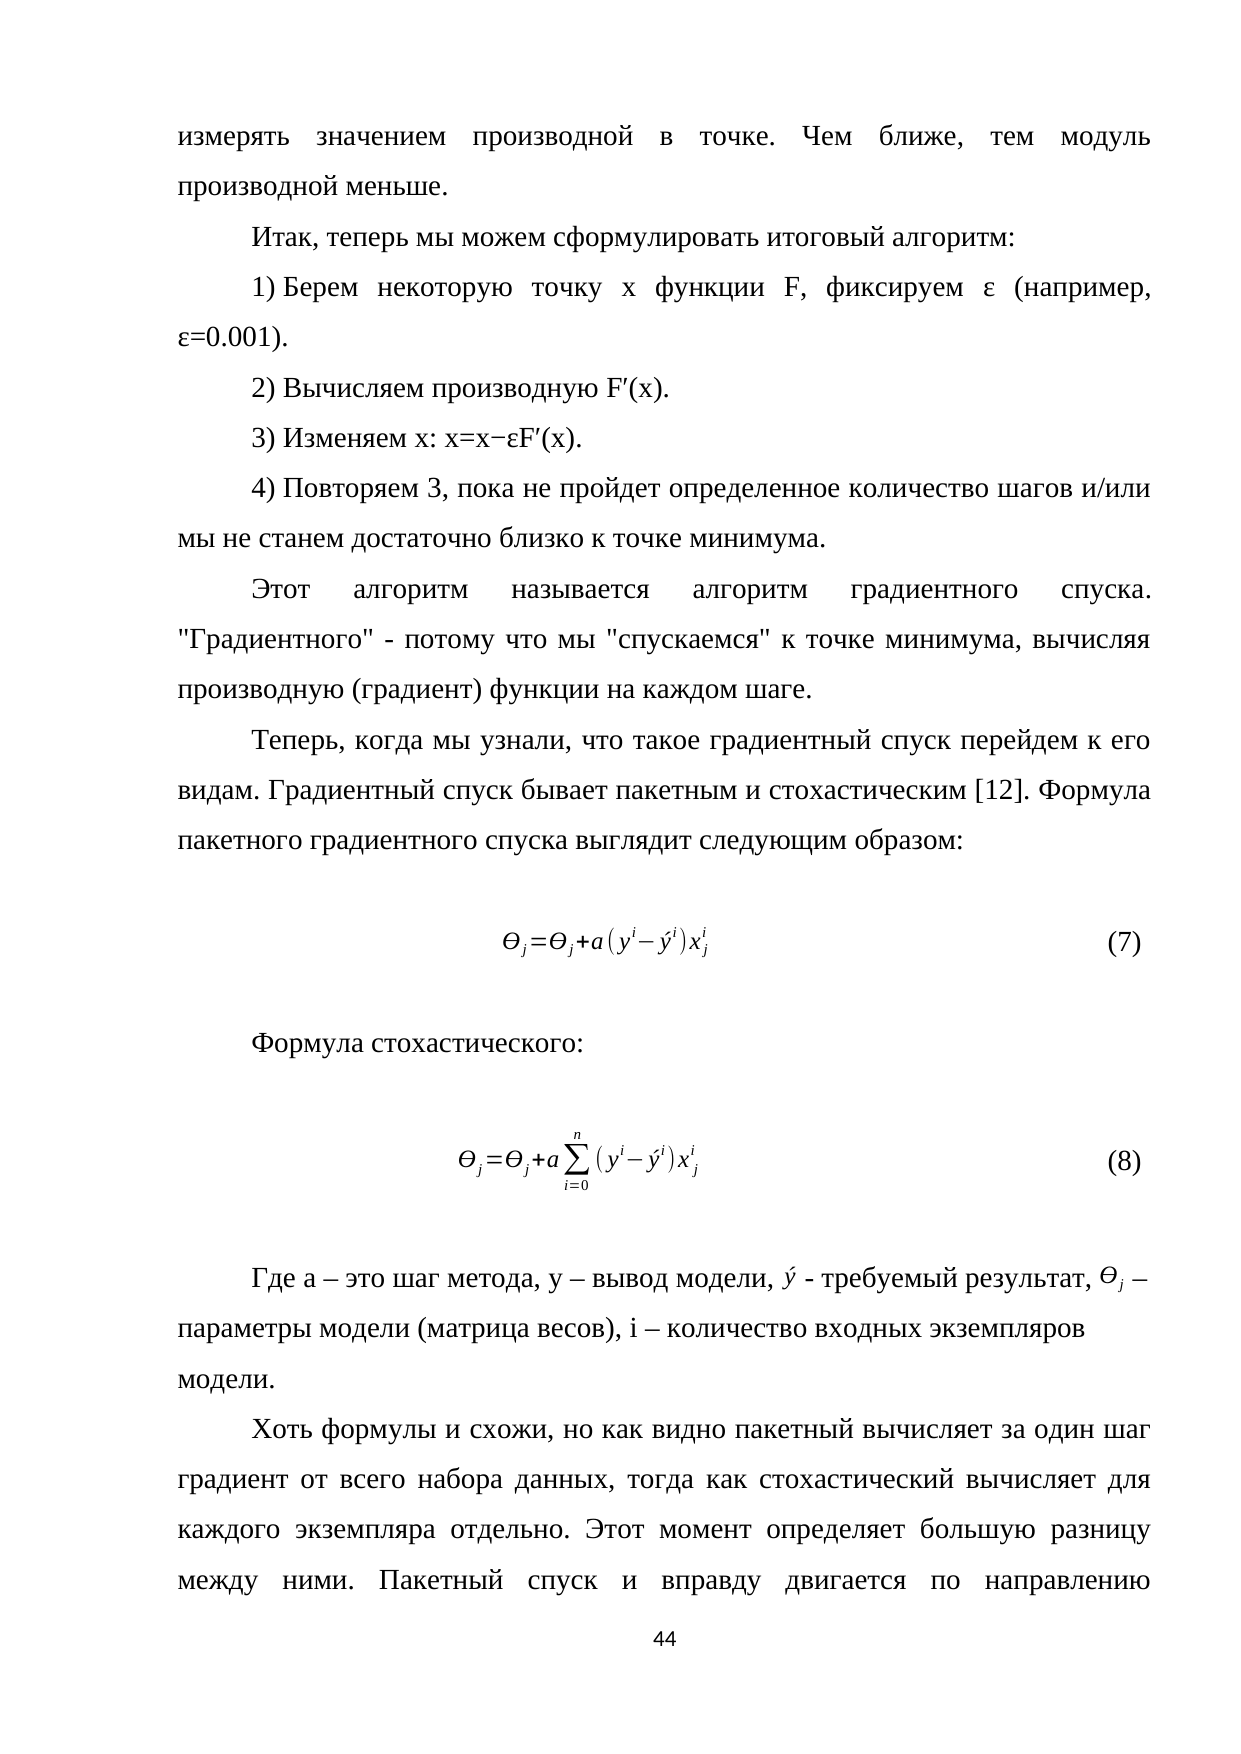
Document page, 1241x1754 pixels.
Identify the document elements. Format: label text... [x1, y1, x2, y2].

text (7) [177, 923, 1152, 958]
text Берем некоторую точку x функции F, фиксируем ε (например, ε=0.001). [177, 269, 1152, 353]
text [177, 118, 1152, 202]
text Повторяем 3, пока не пройдет определенное количество шагов и/или мы не станем достаточно близко к точке минимума. [177, 470, 1152, 554]
text Теперь, когда мы узнали, что такое градиентный спуск перейдем к его видам. Градиентный спуск бывает пакетным и стохастическим [12]. Формула пакетного градиентного спуска выглядит следующим образом: [177, 722, 1152, 856]
text Итак, теперь мы можем сформулировать итоговый алгоритм: [177, 219, 1152, 252]
text (8) [177, 1126, 1152, 1193]
text Вычисляем производную F′(x). [177, 370, 1152, 403]
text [177, 1411, 1152, 1596]
text Где a – это шаг метода, y – вывод модели, - требуемый результат, – параметры модели (матрица весов), i – количество входных экземпляров модели. [177, 1260, 1152, 1394]
text Этот алгоритм называется алгоритм градиентного спуска. "Градиентного" - потому что мы "спускаемся" к точке минимума, вычисляя производную (градиент) функции на каждом шаге. [177, 571, 1152, 705]
text Формула стохастического: [177, 1025, 1152, 1059]
text Изменяем x: x=x−εF′(x). [177, 420, 1152, 453]
